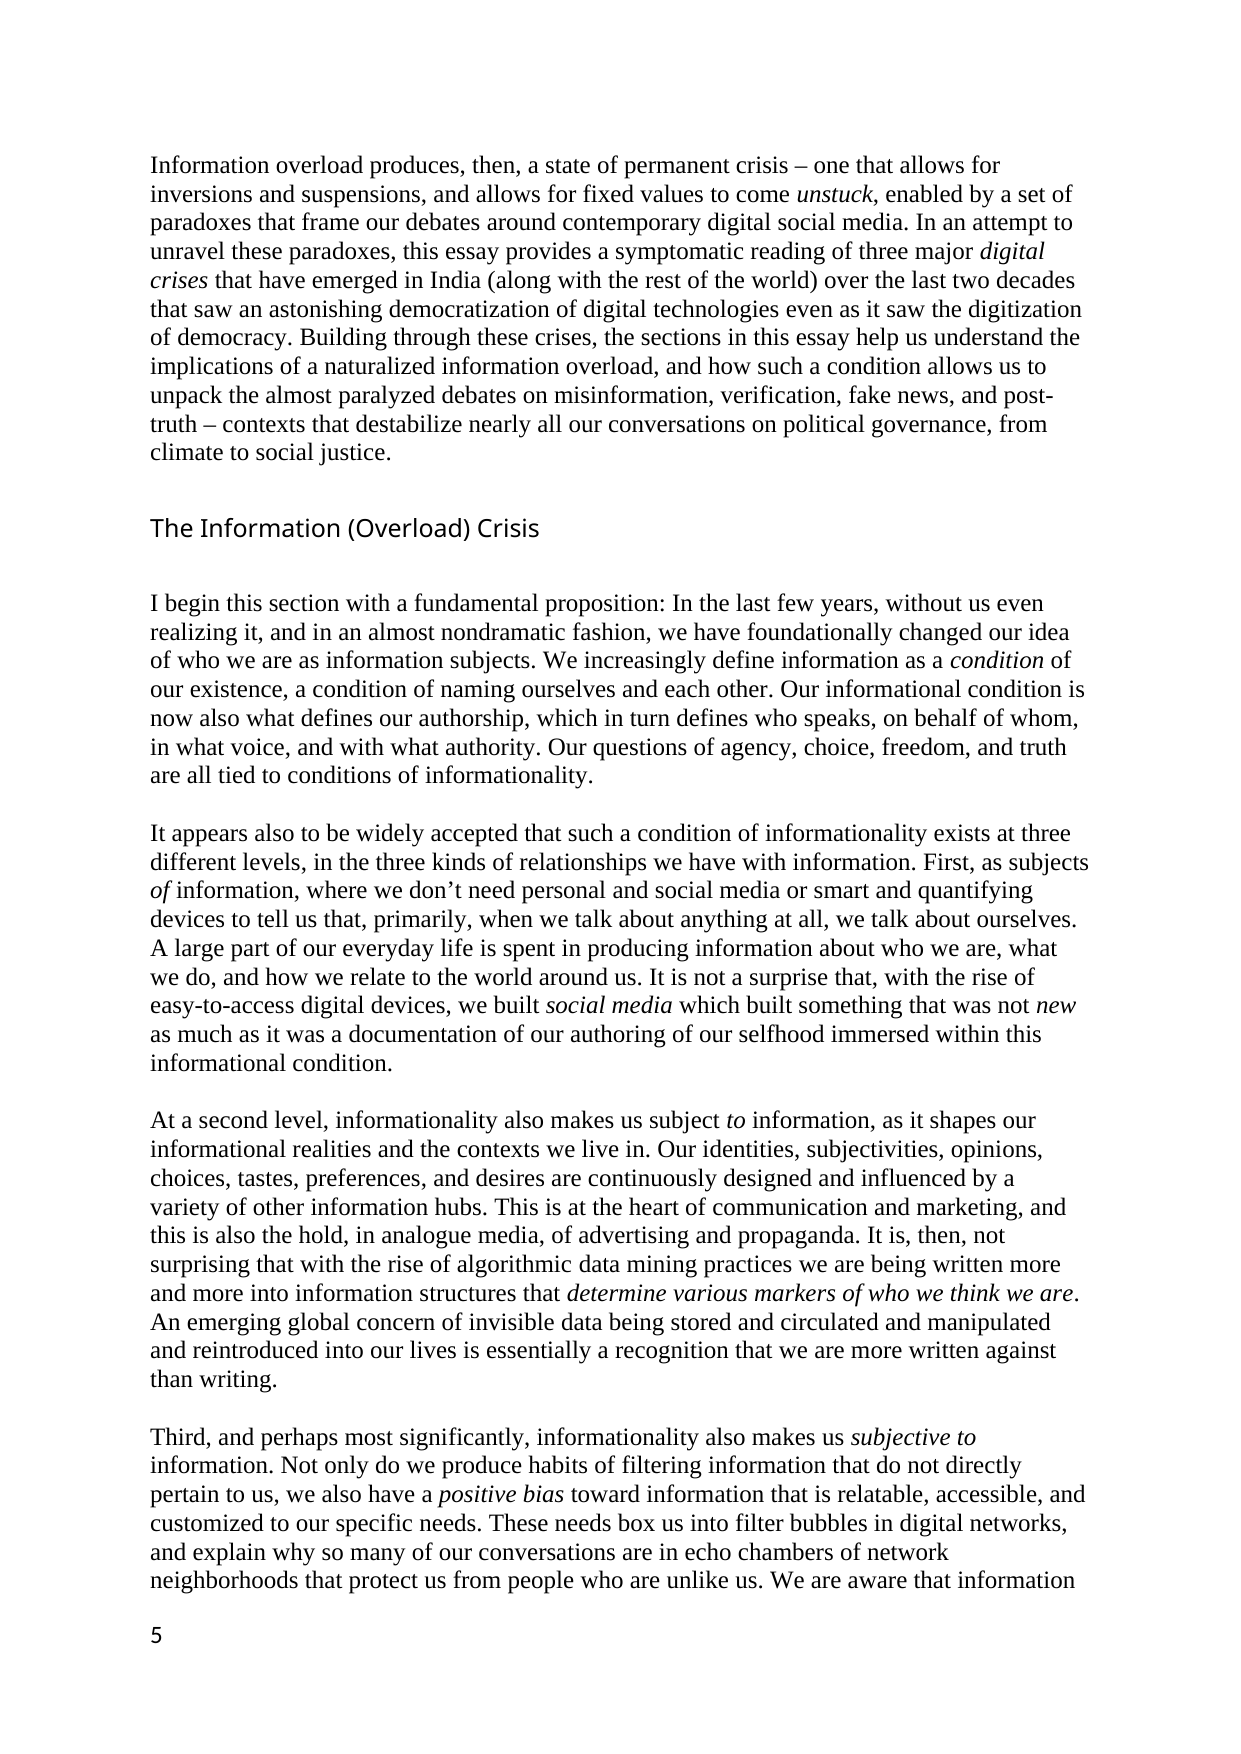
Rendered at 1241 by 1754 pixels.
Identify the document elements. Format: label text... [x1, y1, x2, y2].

text Information overload produces, then, a state of permanent crisis – one that allows for inversions and suspensions, and allows for fixed values to come unstuck, enabled by a set of paradoxes that frame our debates around contemporary digital social media. In an attempt to unravel these paradoxes, this essay provides a symptomatic reading of three major digital crises that have emerged in India (along with the rest of the world) over the last two decades that saw an astonishing democratization of digital technologies even as it saw the digitization of democracy. Building through these crises, the sections in this essay help us understand the implications of a naturalized information overload, and how such a condition allows us to unpack the almost paralyzed debates on misinformation, verification, fake news, and post-truth – contexts that destabilize nearly all our conversations on political governance, from climate to social justice. [150, 150, 1090, 466]
text I begin this section with a fundamental proposition: In the last few years, without us even realizing it, and in an almost nondramatic fashion, we have foundationally changed our idea of who we are as information subjects. We increasingly define information as a condition of our existence, a condition of naming ourselves and each other. Our informational condition is now also what defines our authorship, which in turn defines who speaks, on behalf of whom, in what voice, and with what authority. Our questions of agency, choice, freedom, and truth are all tied to conditions of informationality. [150, 588, 1090, 789]
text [150, 1422, 1090, 1594]
text At a second level, informationality also makes us subject to information, as it shapes our informational realities and the contexts we live in. Our identities, subjectivities, opinions, choices, tastes, preferences, and desires are continuously designed and influenced by a variety of other information hubs. This is at the heart of communication and marketing, and this is also the hold, in analogue media, of advertising and propaganda. It is, then, not surprising that with the rise of algorithmic data mining practices we are being written more and more into information structures that determine various markers of who we think we are. An emerging global concern of invisible data being stored and circulated and manipulated and reintroduced into our lives is essentially a recognition that we are more written against than writing. [150, 1106, 1090, 1393]
text It appears also to be widely accepted that such a condition of informationality exists at three different levels, in the three kinds of relationships we have with information. First, as subjects of information, where we don’t need personal and social media or smart and quantifying devices to tell us that, primarily, when we talk about anything at all, we talk about ourselves. A large part of our everyday life is spent in producing information about who we are, what we do, and how we relate to the world around us. It is not a surprise that, with the rise of easy-to-access digital devices, we built social media which built something that was not new as much as it was a documentation of our authoring of our selfhood immersed within this informational condition. [150, 818, 1090, 1077]
subtitle The Information (Overload) Crisis [150, 511, 1090, 545]
